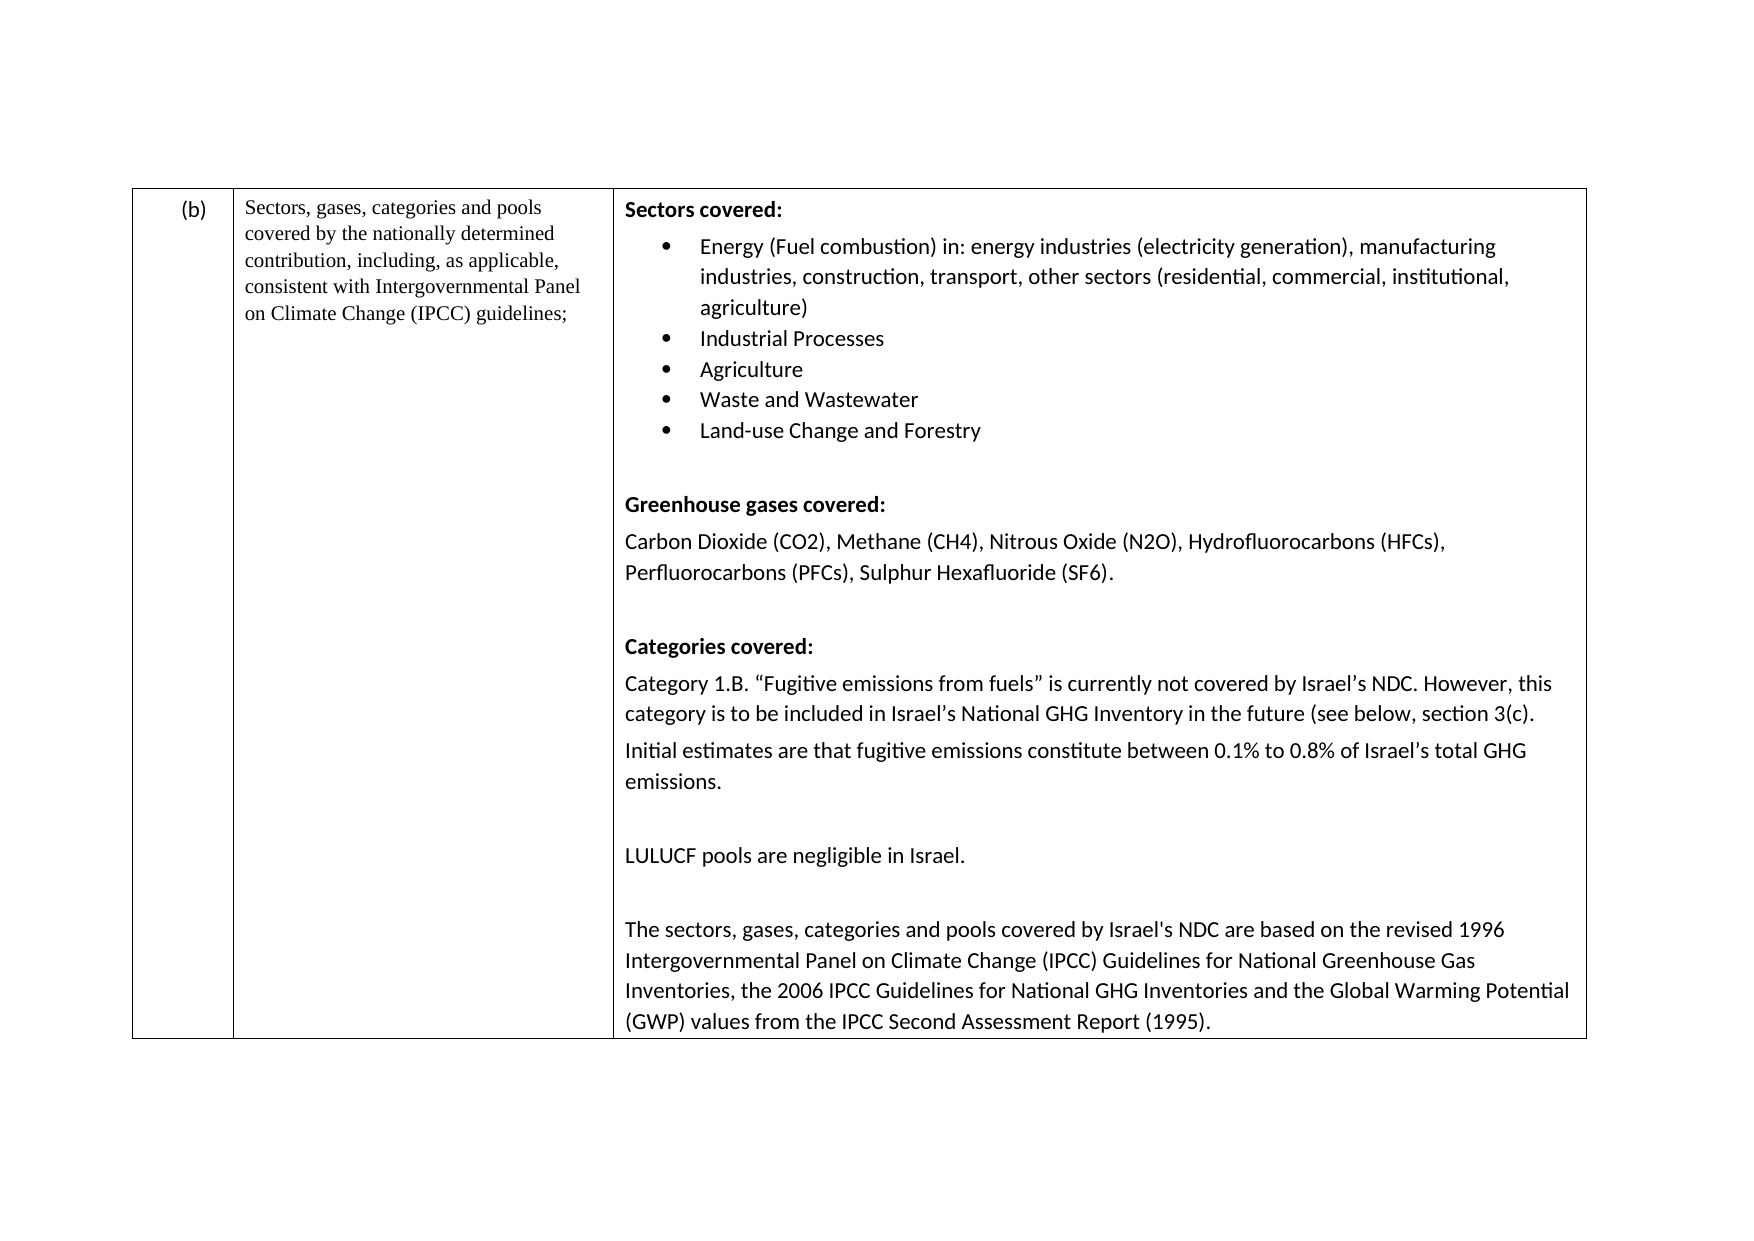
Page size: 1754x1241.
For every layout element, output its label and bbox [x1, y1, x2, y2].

table_cell [614, 189, 1586, 1038]
table_cell [133, 189, 233, 1038]
table_cell [234, 189, 613, 1038]
